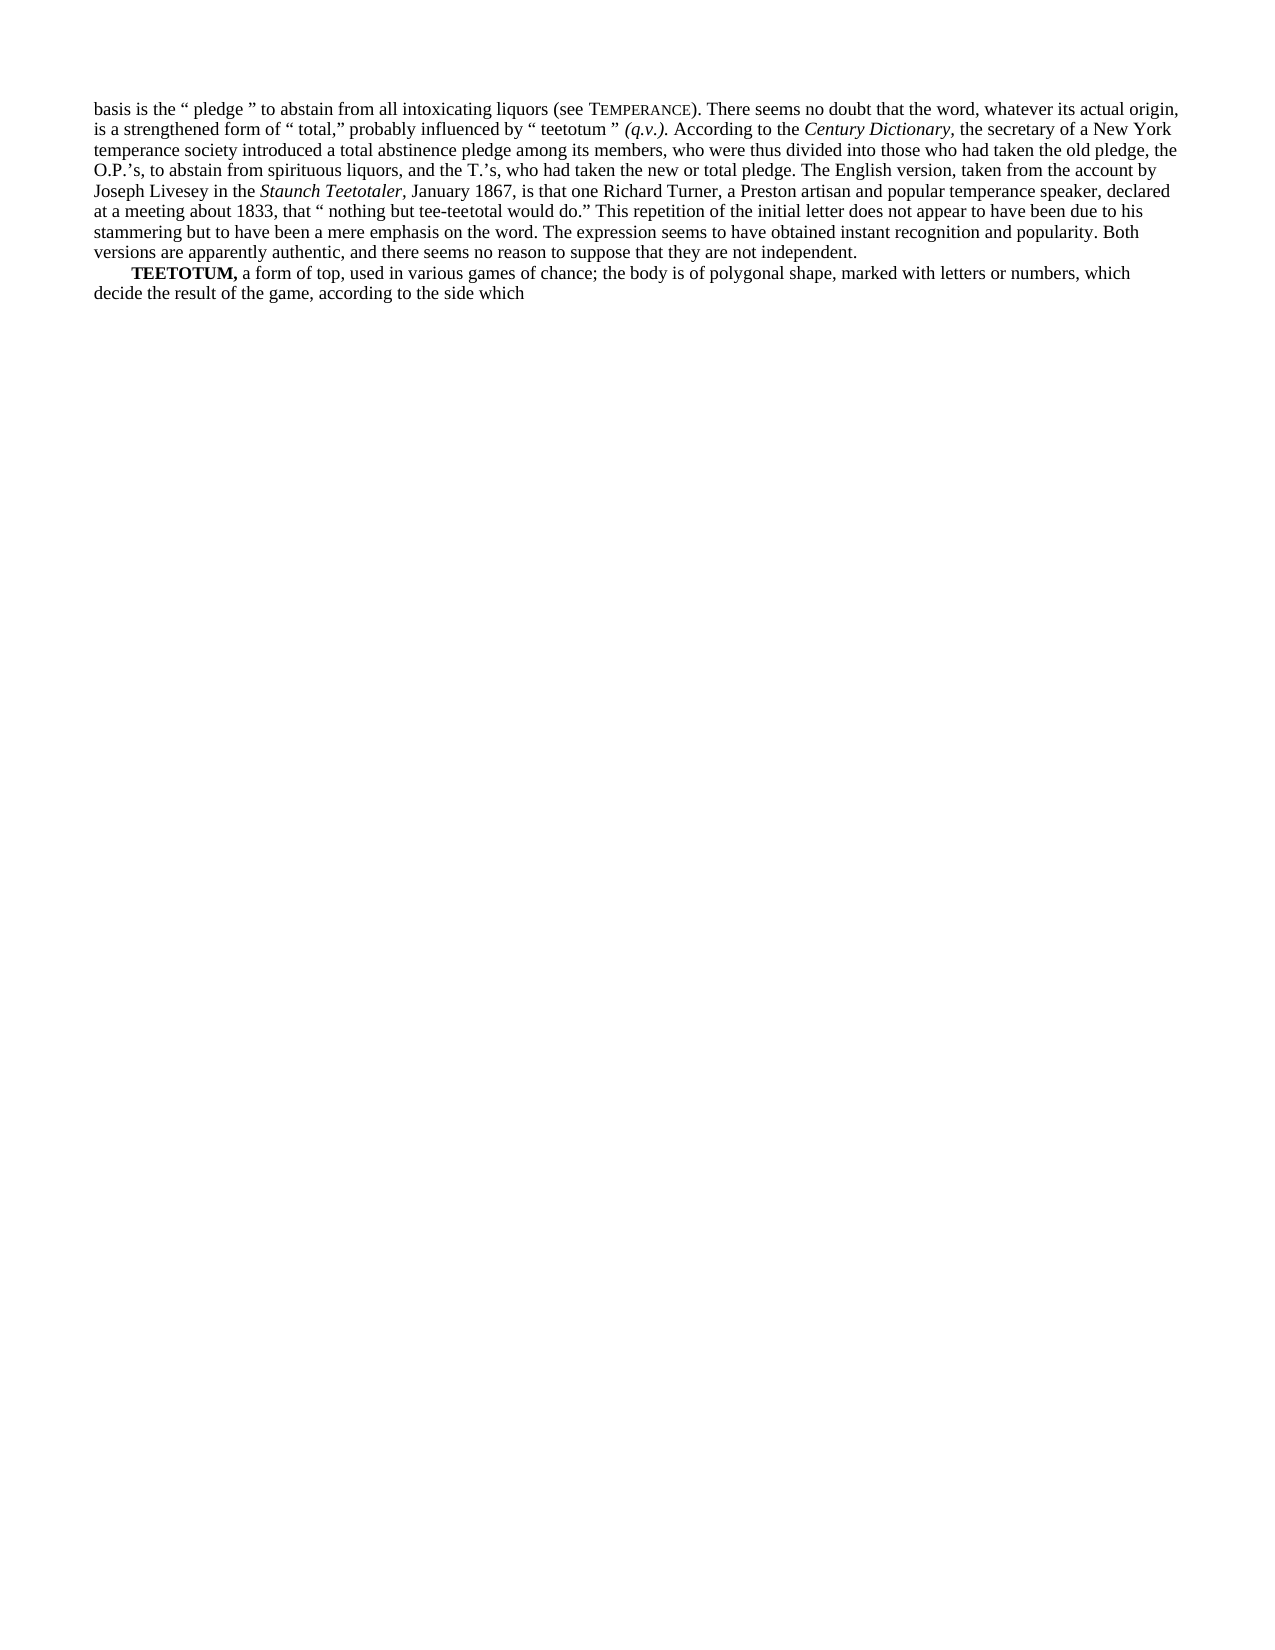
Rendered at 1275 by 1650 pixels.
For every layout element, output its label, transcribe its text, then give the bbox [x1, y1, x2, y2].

text TEETOTUM, a form of top, used in various games of chance; the body is of polygonal shape, marked with letters or numbers, which decide the result of the game, according to the side which [93, 263, 1180, 304]
